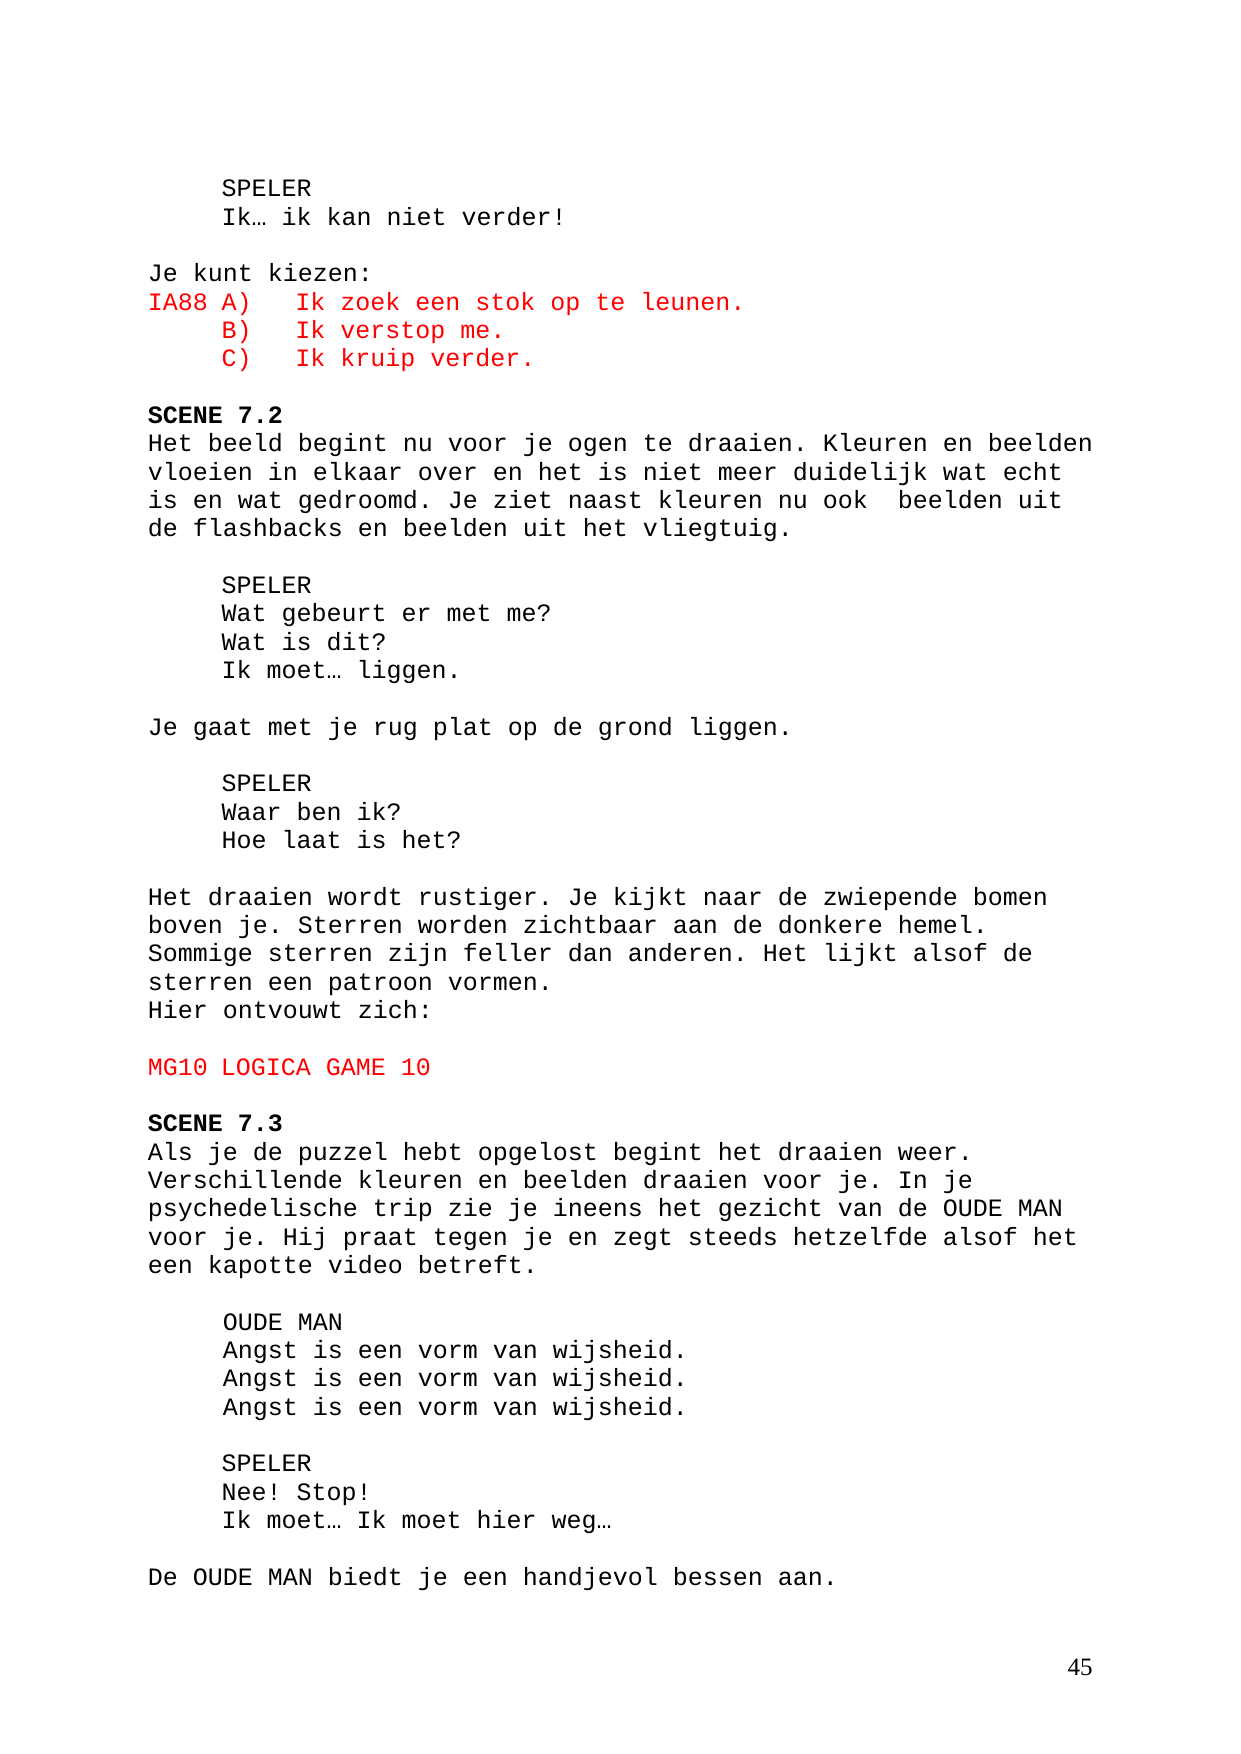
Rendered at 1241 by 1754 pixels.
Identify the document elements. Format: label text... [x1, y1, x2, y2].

text Angst is een vorm van wijsheid. [185, 1366, 1093, 1394]
text Het beeld begint nu voor je ogen te draaien. Kleuren en beelden vloeien in elkaar over en het is niet meer duidelijk wat echt is en wat gedroomd. Je ziet naast kleuren nu ook beelden uit de flashbacks en beelden uit het vliegtuig. [148, 431, 1093, 544]
text MG10 LOGICA GAME 10 [148, 1054, 1093, 1083]
text Angst is een vorm van wijsheid. [185, 1394, 1093, 1423]
text Ik… ik kan niet verder! [148, 204, 1093, 233]
text Angst is een vorm van wijsheid. [185, 1338, 1093, 1366]
text SCENE 7.3 [148, 1111, 1093, 1139]
text Nee! Stop! [148, 1479, 1093, 1508]
text Ik moet… Ik moet hier weg… [148, 1508, 1093, 1536]
text SCENE 7.2 [148, 403, 1093, 431]
text OUDE MAN [185, 1309, 1093, 1338]
text SPELER [148, 771, 1093, 799]
text Ik moet… liggen. [148, 658, 1093, 686]
text Het draaien wordt rustiger. Je kijkt naar de zwiepende bomen boven je. Sterren worden zichtbaar aan de donkere hemel. Sommige sterren zijn feller dan anderen. Het lijkt alsof de sterren een patroon vormen. [148, 884, 1093, 998]
text SPELER [148, 573, 1093, 601]
text Hier ontvouwt zich: [148, 998, 1093, 1026]
text Wat gebeurt er met me? [148, 601, 1093, 629]
text Je kunt kiezen: [148, 261, 1093, 289]
text Wat is dit? [148, 629, 1093, 658]
text Hoe laat is het? [148, 828, 1093, 856]
text Je gaat met je rug plat op de grond liggen. [148, 714, 1093, 743]
text SPELER [148, 176, 1093, 204]
text De OUDE MAN biedt je een handjevol bessen aan. [148, 1564, 1093, 1593]
text IA88 A) Ik zoek een stok op te leunen. [148, 289, 1093, 318]
text Als je de puzzel hebt opgelost begint het draaien weer. Verschillende kleuren en beelden draaien voor je. In je psychedelische trip zie je ineens het gezicht van de OUDE MAN voor je. Hij praat tegen je en zegt steeds hetzelfde alsof het een kapotte video betreft. [148, 1139, 1093, 1281]
text C) Ik kruip verder. [148, 346, 1093, 374]
text Waar ben ik? [148, 799, 1093, 828]
text SPELER [148, 1451, 1093, 1479]
text B) Ik verstop me. [148, 318, 1093, 346]
